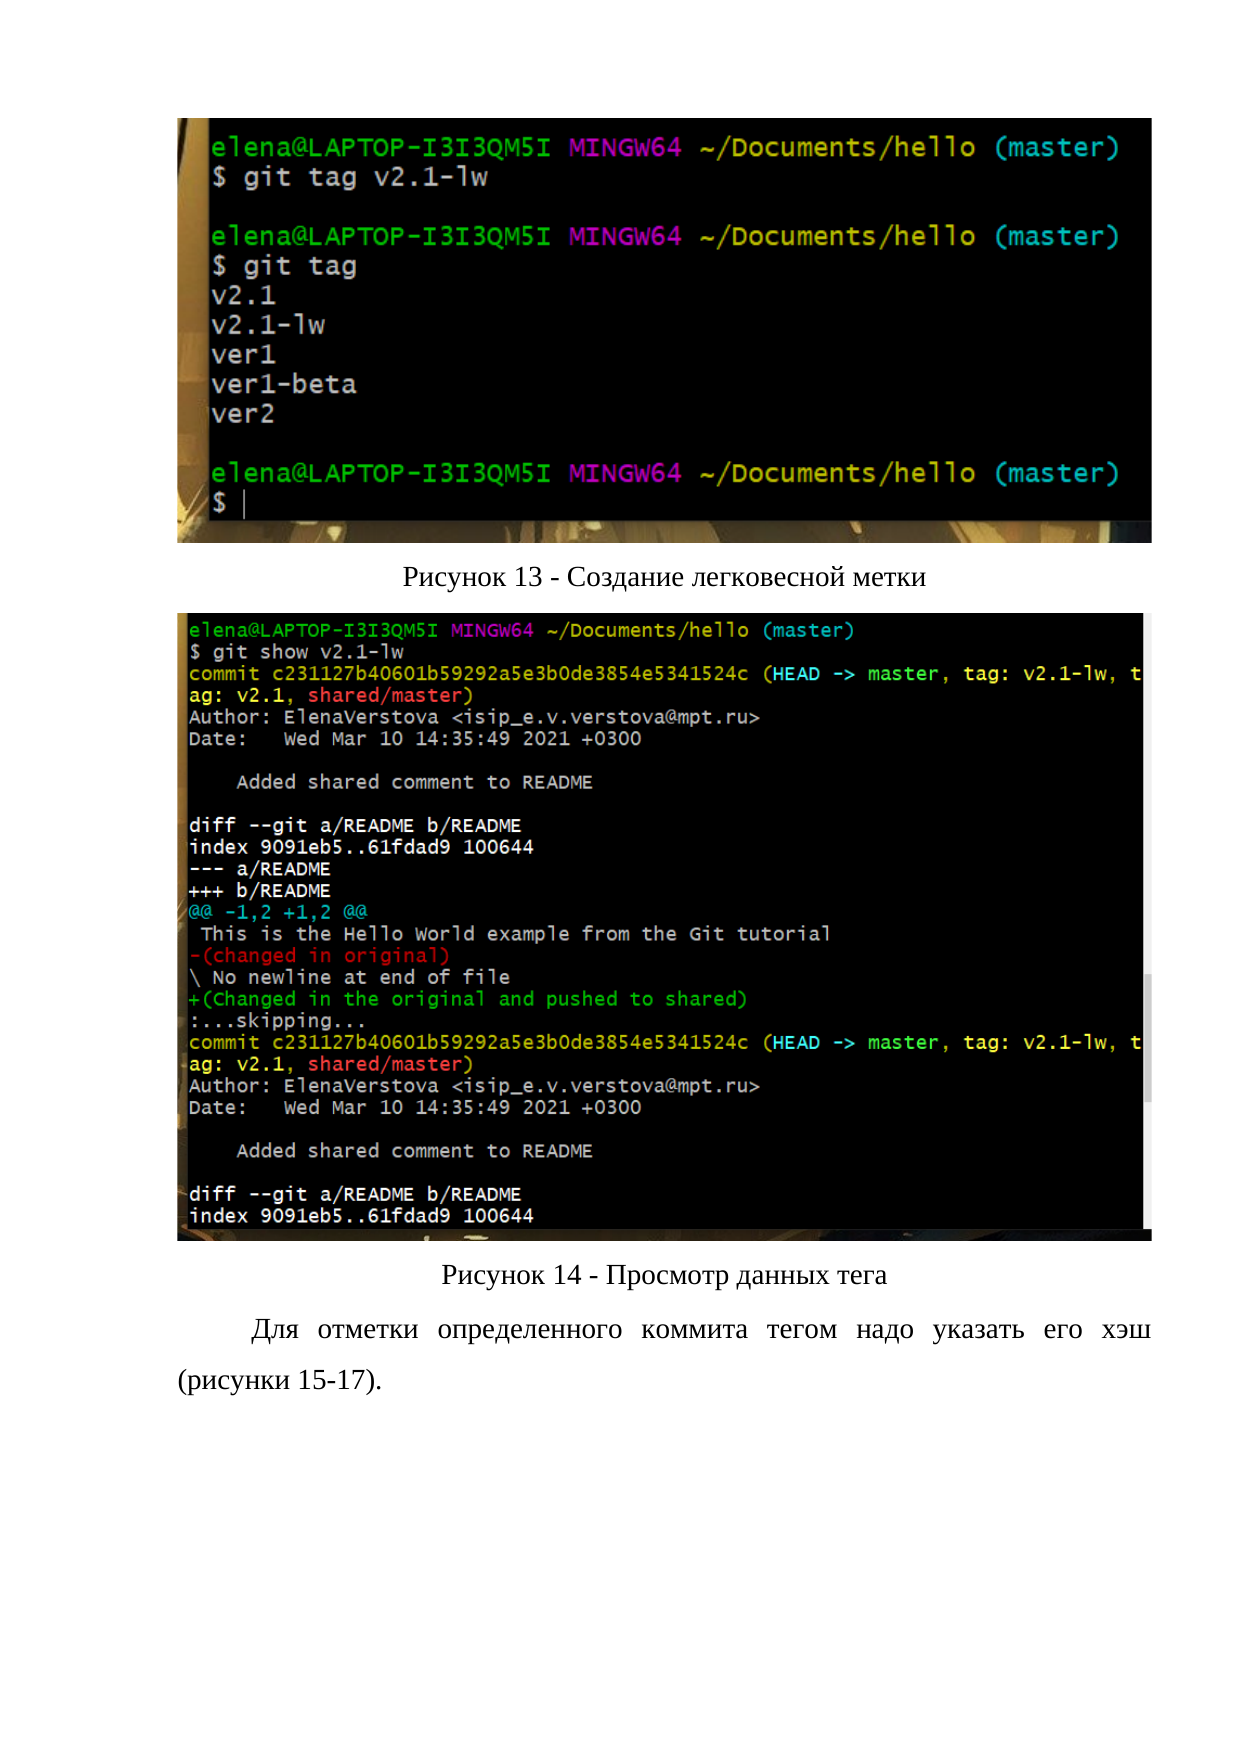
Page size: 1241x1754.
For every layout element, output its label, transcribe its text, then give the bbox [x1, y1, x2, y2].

picture [177, 613, 1152, 1241]
text Рисунок 14 - Просмотр данных тега [177, 1257, 1152, 1291]
text Рисунок 13 - Создание легковесной метки [177, 559, 1152, 593]
text Для отметки определенного коммита тегом надо указать его хэш (рисунки 15-17). [177, 1312, 1152, 1396]
picture [177, 118, 1152, 543]
